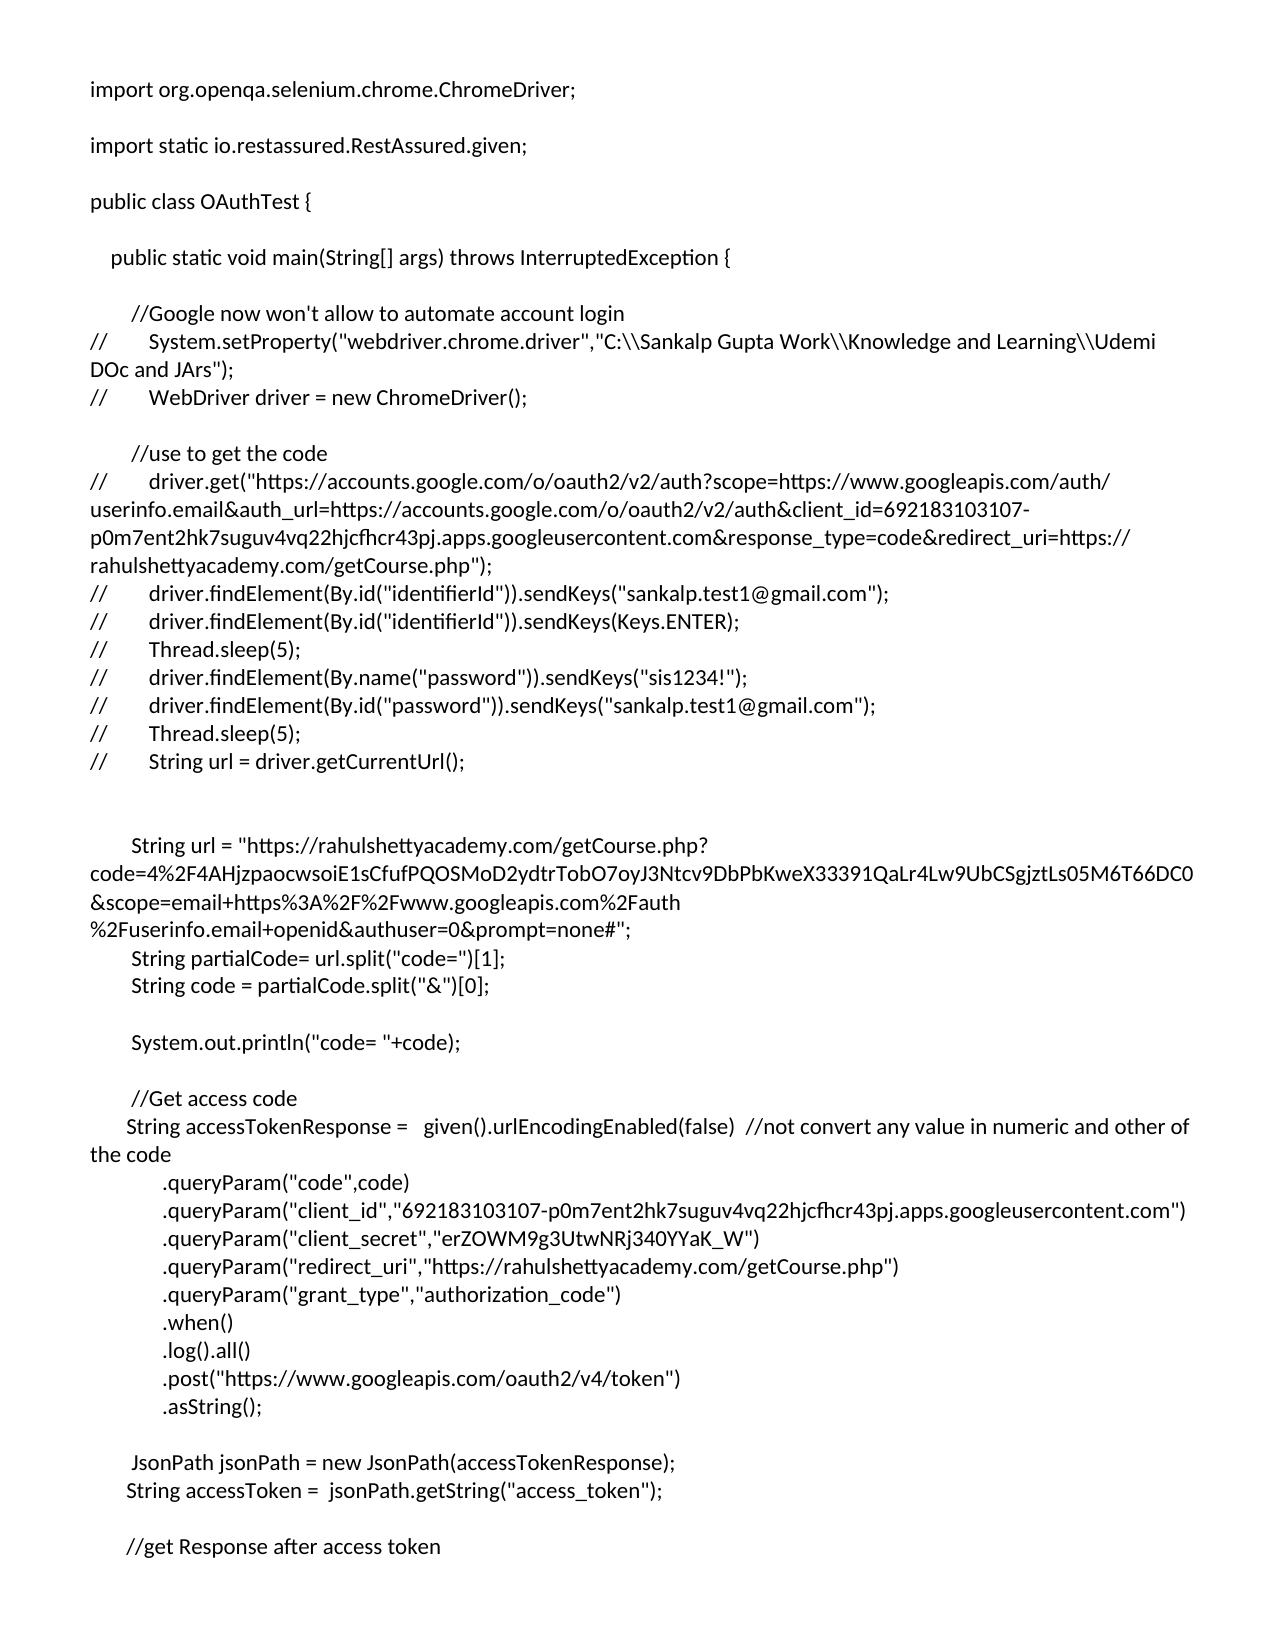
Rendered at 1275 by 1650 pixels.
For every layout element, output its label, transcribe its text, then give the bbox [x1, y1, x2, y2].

text .asString(); [90, 1392, 1200, 1420]
text String accessTokenResponse = given().urlEncodingEnabled(false) //not convert any value in numeric and other of the code [90, 1112, 1200, 1168]
text .queryParam("client_secret","erZOWM9g3UtwNRj340YYaK_W") [90, 1224, 1200, 1252]
text .when() [90, 1308, 1200, 1336]
text JsonPath jsonPath = new JsonPath(accessTokenResponse); [90, 1448, 1200, 1476]
text String partialCode= url.split("code=")[1]; [90, 944, 1200, 972]
text // driver.findElement(By.id("password")).sendKeys("sankalp.test1@gmail.com"); [90, 691, 1200, 719]
text .queryParam("client_id","692183103107-p0m7ent2hk7suguv4vq22hjcfhcr43pj.apps.googleusercontent.com") [90, 1196, 1200, 1224]
text String accessToken = jsonPath.getString("access_token"); [90, 1476, 1200, 1504]
text .queryParam("grant_type","authorization_code") [90, 1280, 1200, 1308]
text // driver.findElement(By.id("identifierId")).sendKeys("sankalp.test1@gmail.com"); [90, 579, 1200, 607]
text // WebDriver driver = new ChromeDriver(); [90, 383, 1200, 411]
text //Get access code [90, 1084, 1200, 1112]
text // driver.findElement(By.id("identifierId")).sendKeys(Keys.ENTER); [90, 607, 1200, 635]
text // driver.get("https://accounts.google.com/o/oauth2/v2/auth?scope=https://www.googleapis.com/auth/userinfo.email&auth_url=https://accounts.google.com/o/oauth2/v2/auth&client_id=692183103107-p0m7ent2hk7suguv4vq22hjcfhcr43pj.apps.googleusercontent.com&response_type=code&redirect_uri=https://rahulshettyacademy.com/getCourse.php"); [90, 467, 1200, 579]
text // Thread.sleep(5); [90, 719, 1200, 747]
text System.out.println("code= "+code); [90, 1028, 1200, 1056]
text .queryParam("code",code) [90, 1168, 1200, 1196]
text // driver.findElement(By.name("password")).sendKeys("sis1234!"); [90, 663, 1200, 691]
text String code = partialCode.split("&")[0]; [90, 972, 1200, 1000]
text import static io.restassured.RestAssured.given; [90, 131, 1200, 159]
text String url = "https://rahulshettyacademy.com/getCourse.php?code=4%2F4AHjzpaocwsoiE1sCfufPQOSMoD2ydtrTobO7oyJ3Ntcv9DbPbKweX33391QaLr4Lw9UbCSgjztLs05M6T66DC0&scope=email+https%3A%2F%2Fwww.googleapis.com%2Fauth%2Fuserinfo.email+openid&authuser=0&prompt=none#"; [90, 832, 1200, 944]
text .log().all() [90, 1336, 1200, 1364]
text // System.setProperty("webdriver.chrome.driver","C:\\Sankalp Gupta Work\\Knowledge and Learning\\Udemi DOc and JArs"); [90, 327, 1200, 383]
text .post("https://www.googleapis.com/oauth2/v4/token") [90, 1364, 1200, 1392]
text public class OAuthTest { [90, 187, 1200, 215]
text // Thread.sleep(5); [90, 635, 1200, 663]
text //get Response after access token [90, 1532, 1200, 1560]
text //use to get the code [90, 439, 1200, 467]
text //Google now won't allow to automate account login [90, 299, 1200, 327]
text // String url = driver.getCurrentUrl(); [90, 747, 1200, 776]
text import org.openqa.selenium.chrome.ChromeDriver; [90, 75, 1200, 103]
text public static void main(String[] args) throws InterruptedException { [90, 243, 1200, 271]
text .queryParam("redirect_uri","https://rahulshettyacademy.com/getCourse.php") [90, 1252, 1200, 1280]
